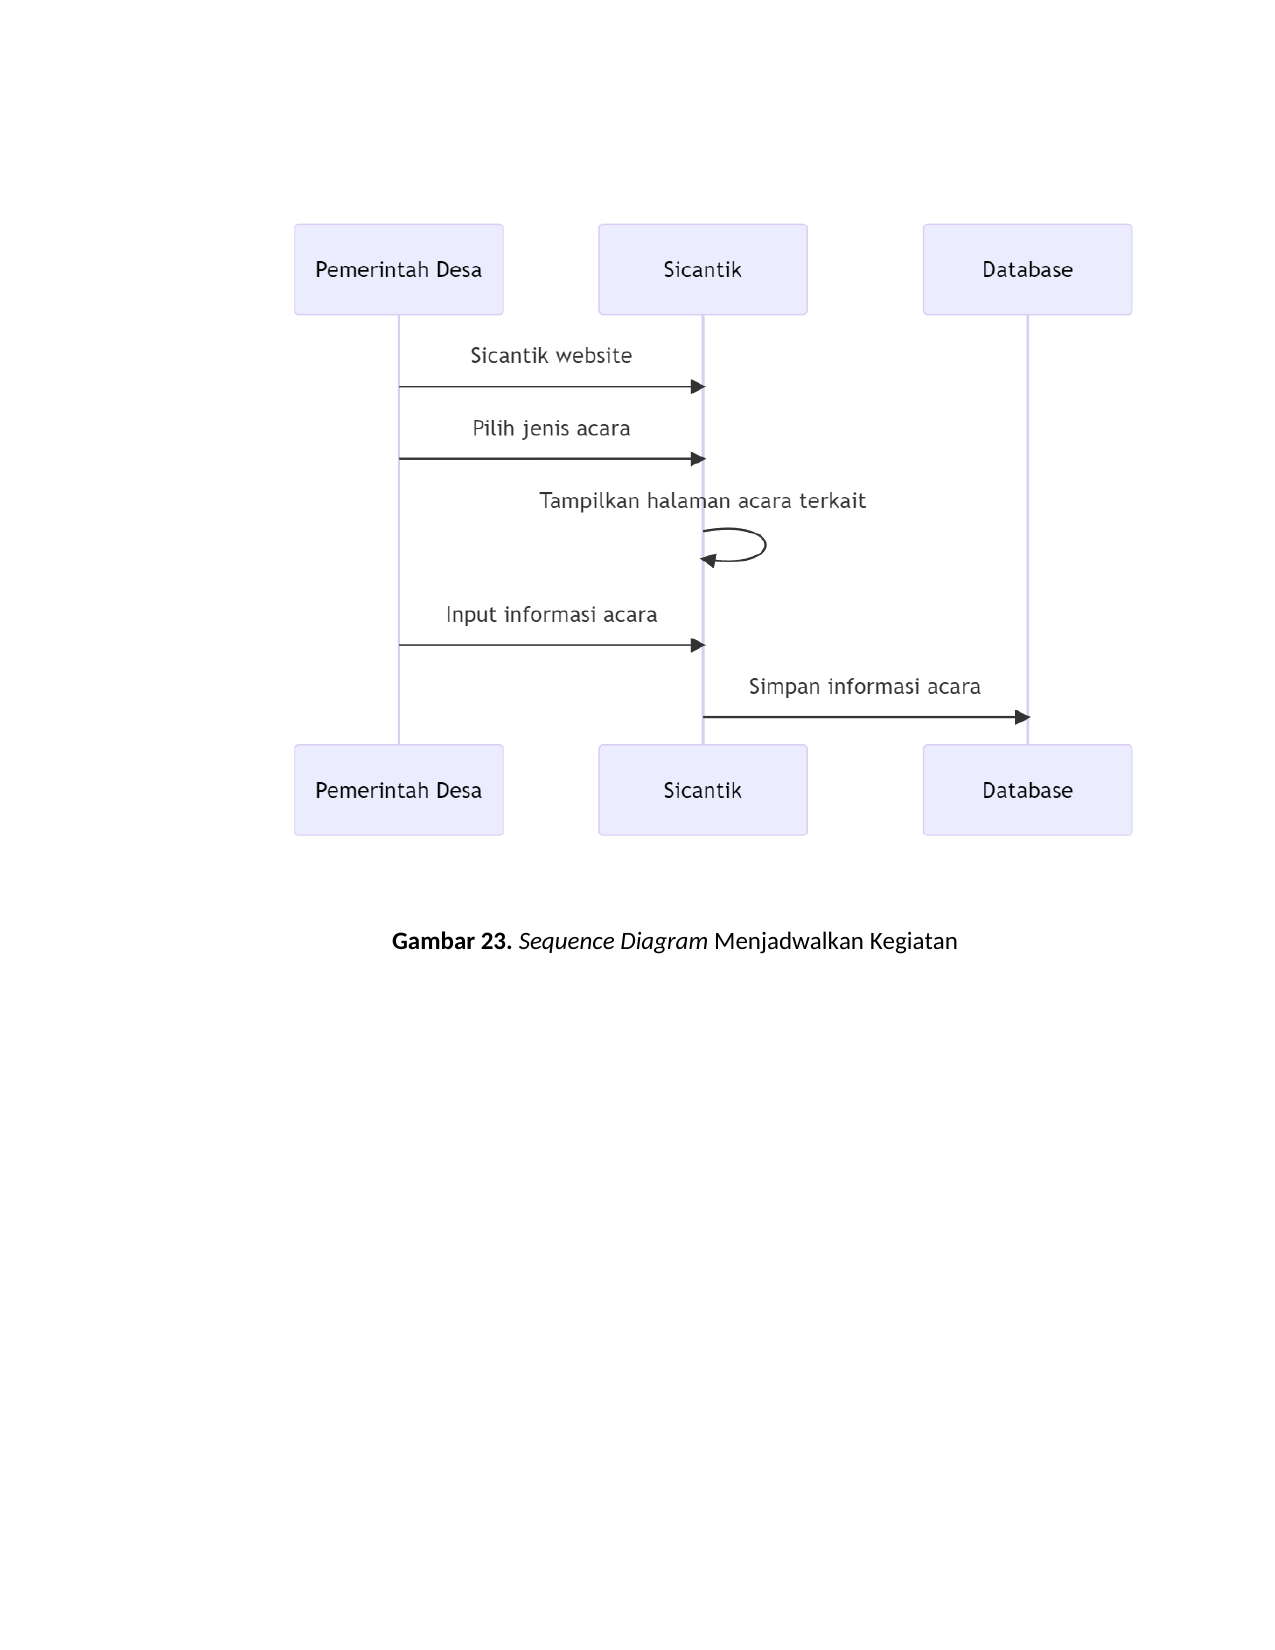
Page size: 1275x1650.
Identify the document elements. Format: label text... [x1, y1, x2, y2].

list Gambar 23. Sequence Diagram Menjadwalkan Kegiatan [225, 925, 1125, 955]
picture [225, 150, 1200, 911]
